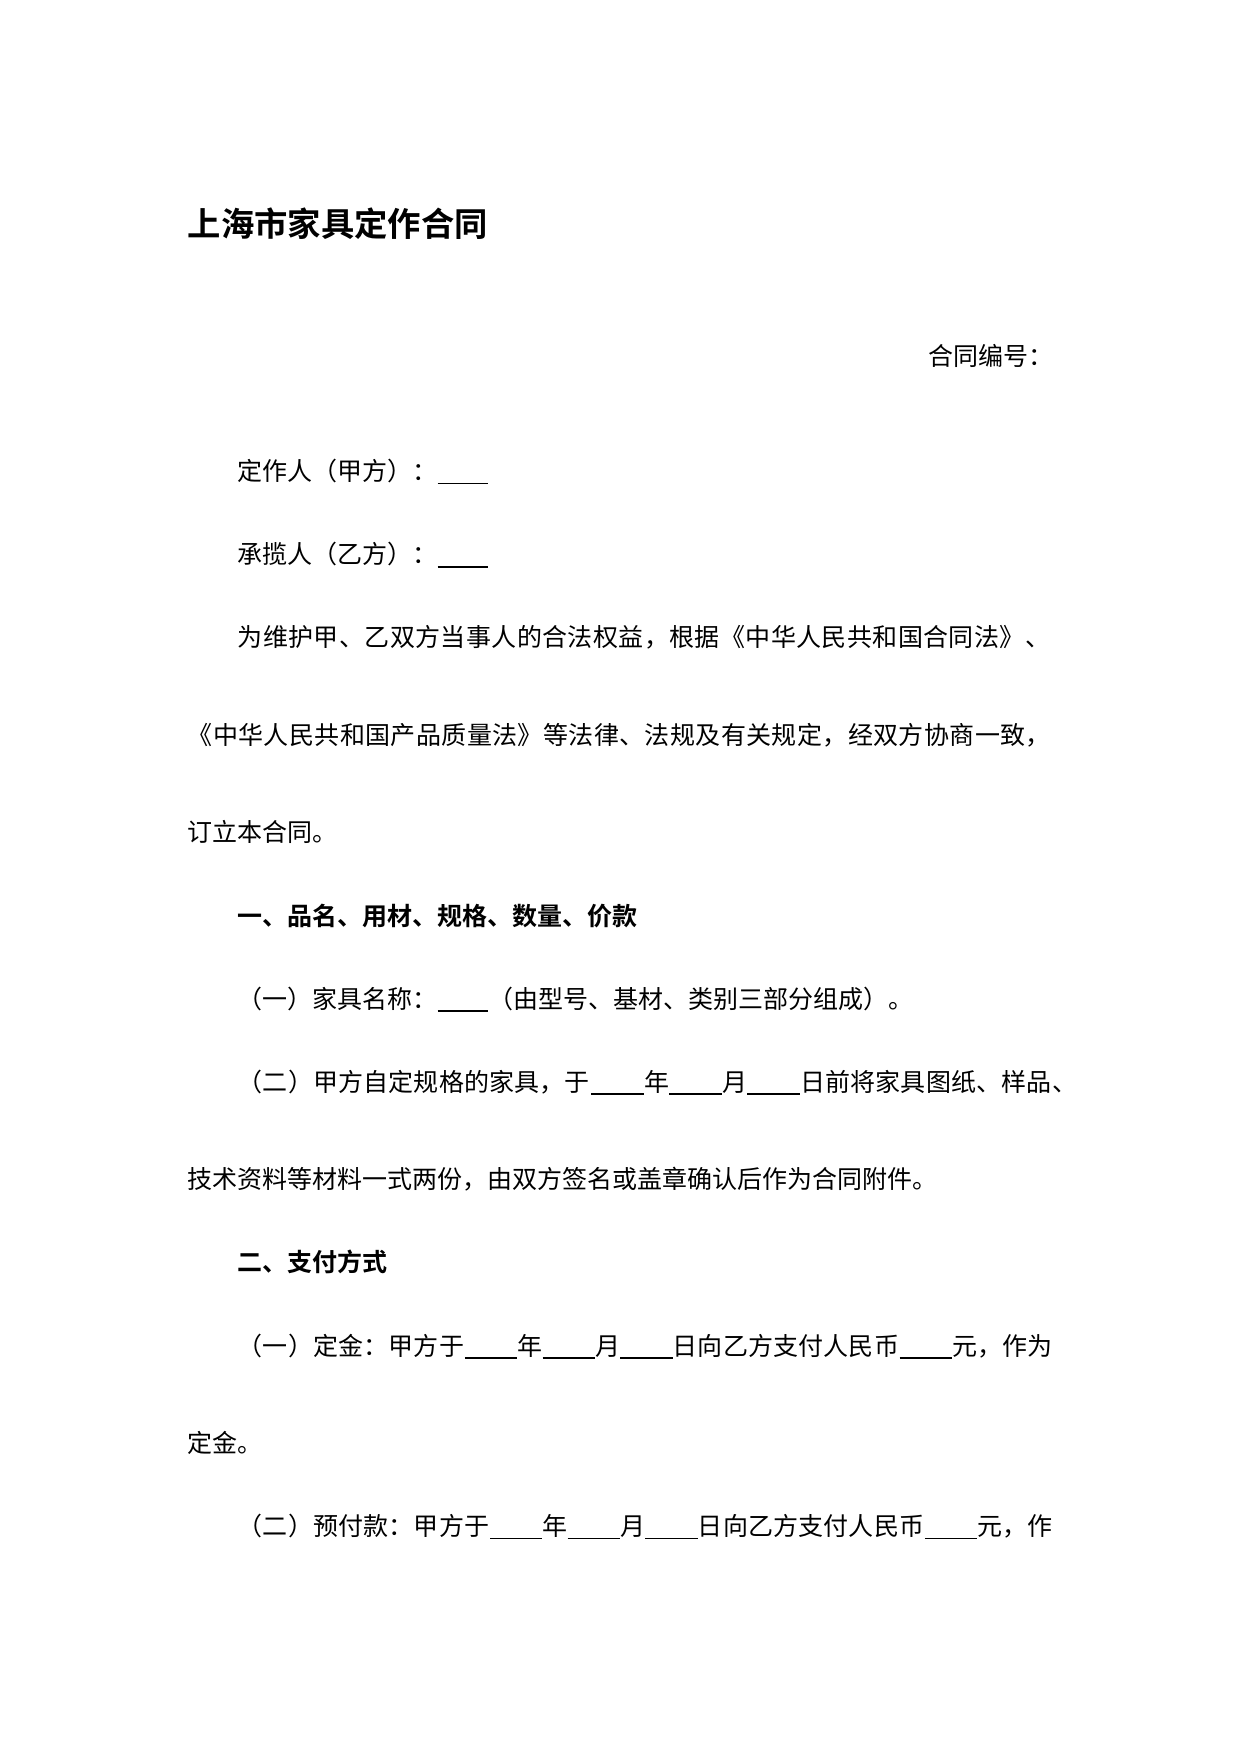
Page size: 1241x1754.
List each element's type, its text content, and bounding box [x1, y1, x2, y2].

text 二、支付方式 [187, 1228, 1053, 1293]
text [187, 1492, 1053, 1557]
text 定作人（甲方）： [187, 437, 1053, 502]
text （一）定金：甲方于 年 月 日向乙方支付人民币 元，作为定金。 [187, 1312, 1053, 1474]
subtitle 上海市家具定作合同 [187, 189, 1053, 254]
text （一）家具名称： （由型号、基材、类别三部分组成）。 [187, 965, 1053, 1030]
text （二）甲方自定规格的家具，于 年 月 日前将家具图纸、样品、技术资料等材料一式两份，由双方签名或盖章确认后作为合同附件。 [187, 1048, 1053, 1210]
text 合同编号： [187, 322, 1053, 387]
text 一、品名、用材、规格、数量、价款 [187, 882, 1053, 947]
text 承揽人（乙方）： [187, 520, 1053, 585]
text 为维护甲、乙双方当事人的合法权益，根据《中华人民共和国合同法》、《中华人民共和国产品质量法》等法律、法规及有关规定，经双方协商一致，订立本合同。 [187, 603, 1053, 863]
